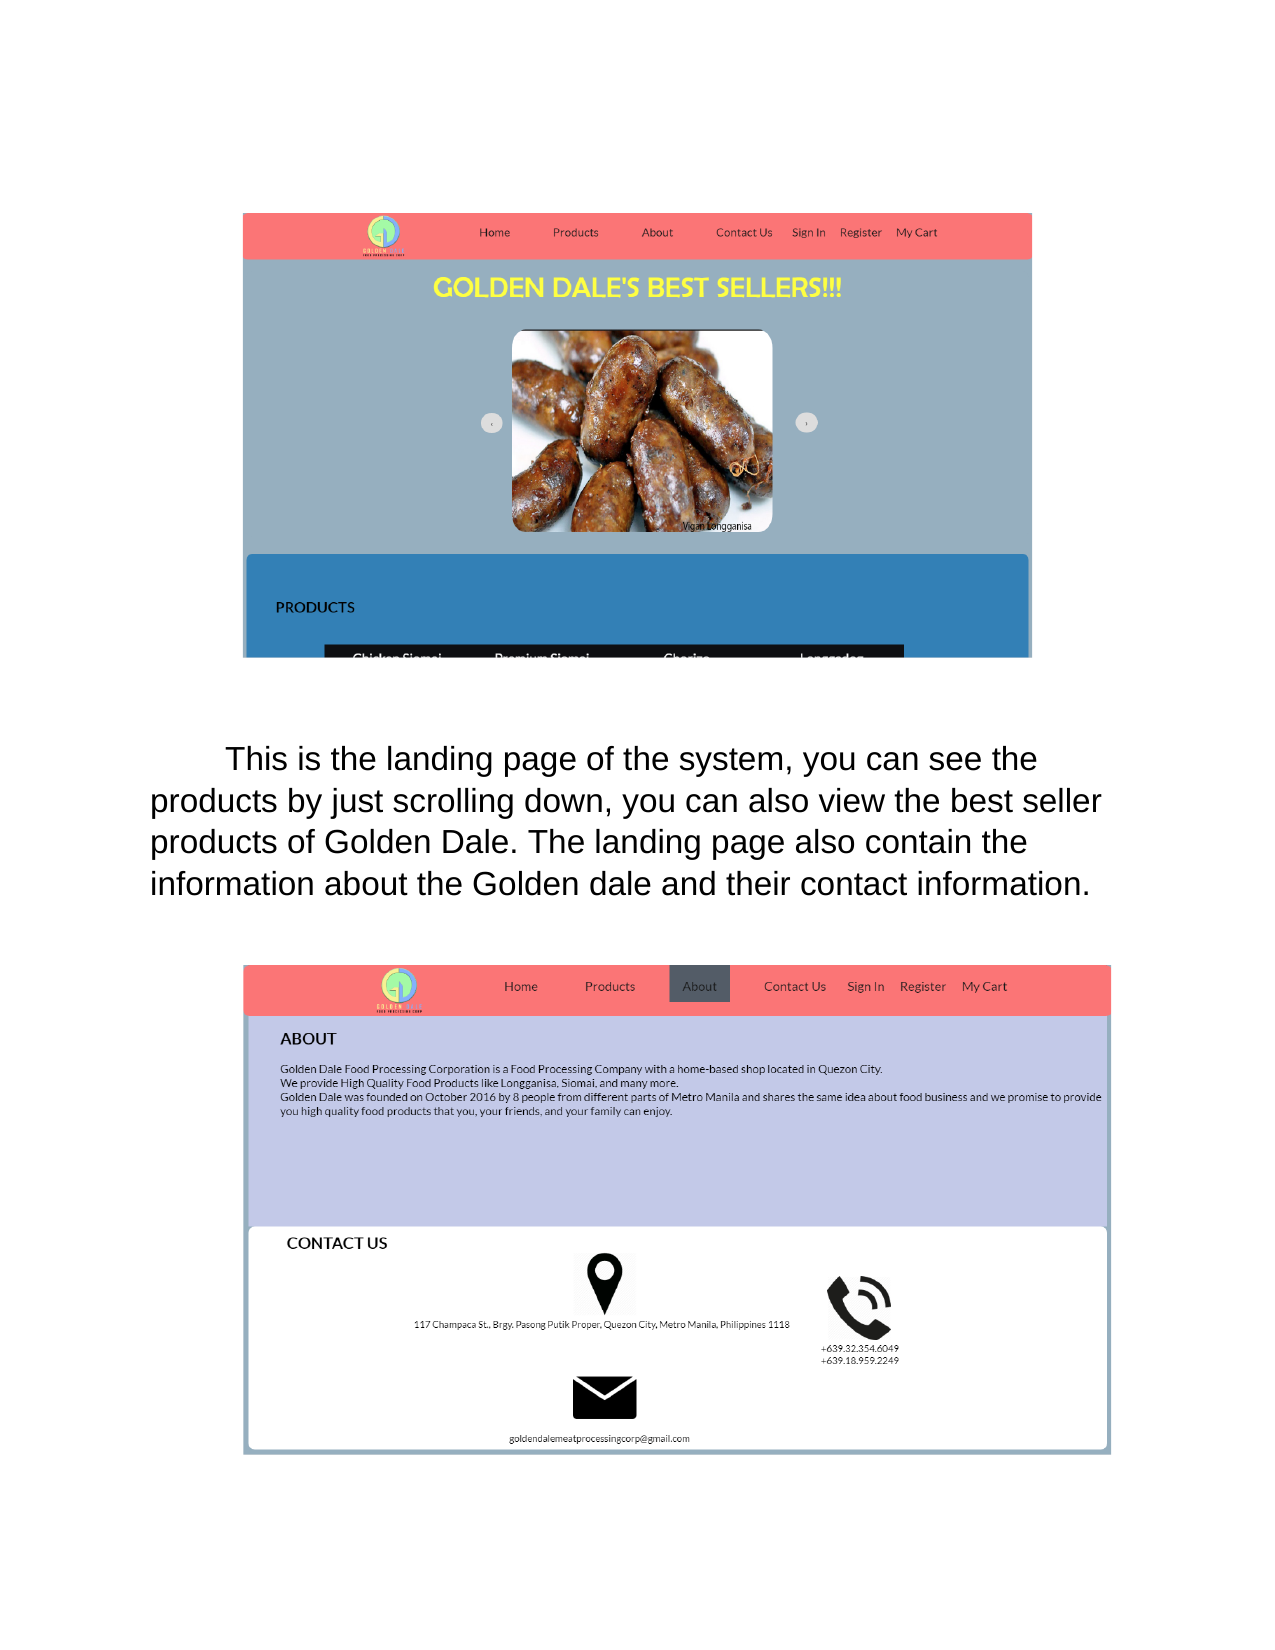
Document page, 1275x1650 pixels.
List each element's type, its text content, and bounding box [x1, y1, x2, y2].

text This is the landing page of the system, you can see the products by just scrolling down, you can also view the best seller products of Golden Dale. The landing page also contain the information about the Golden dale and their contact information. [150, 739, 1125, 902]
picture [242, 213, 1033, 658]
picture [243, 965, 1112, 1455]
